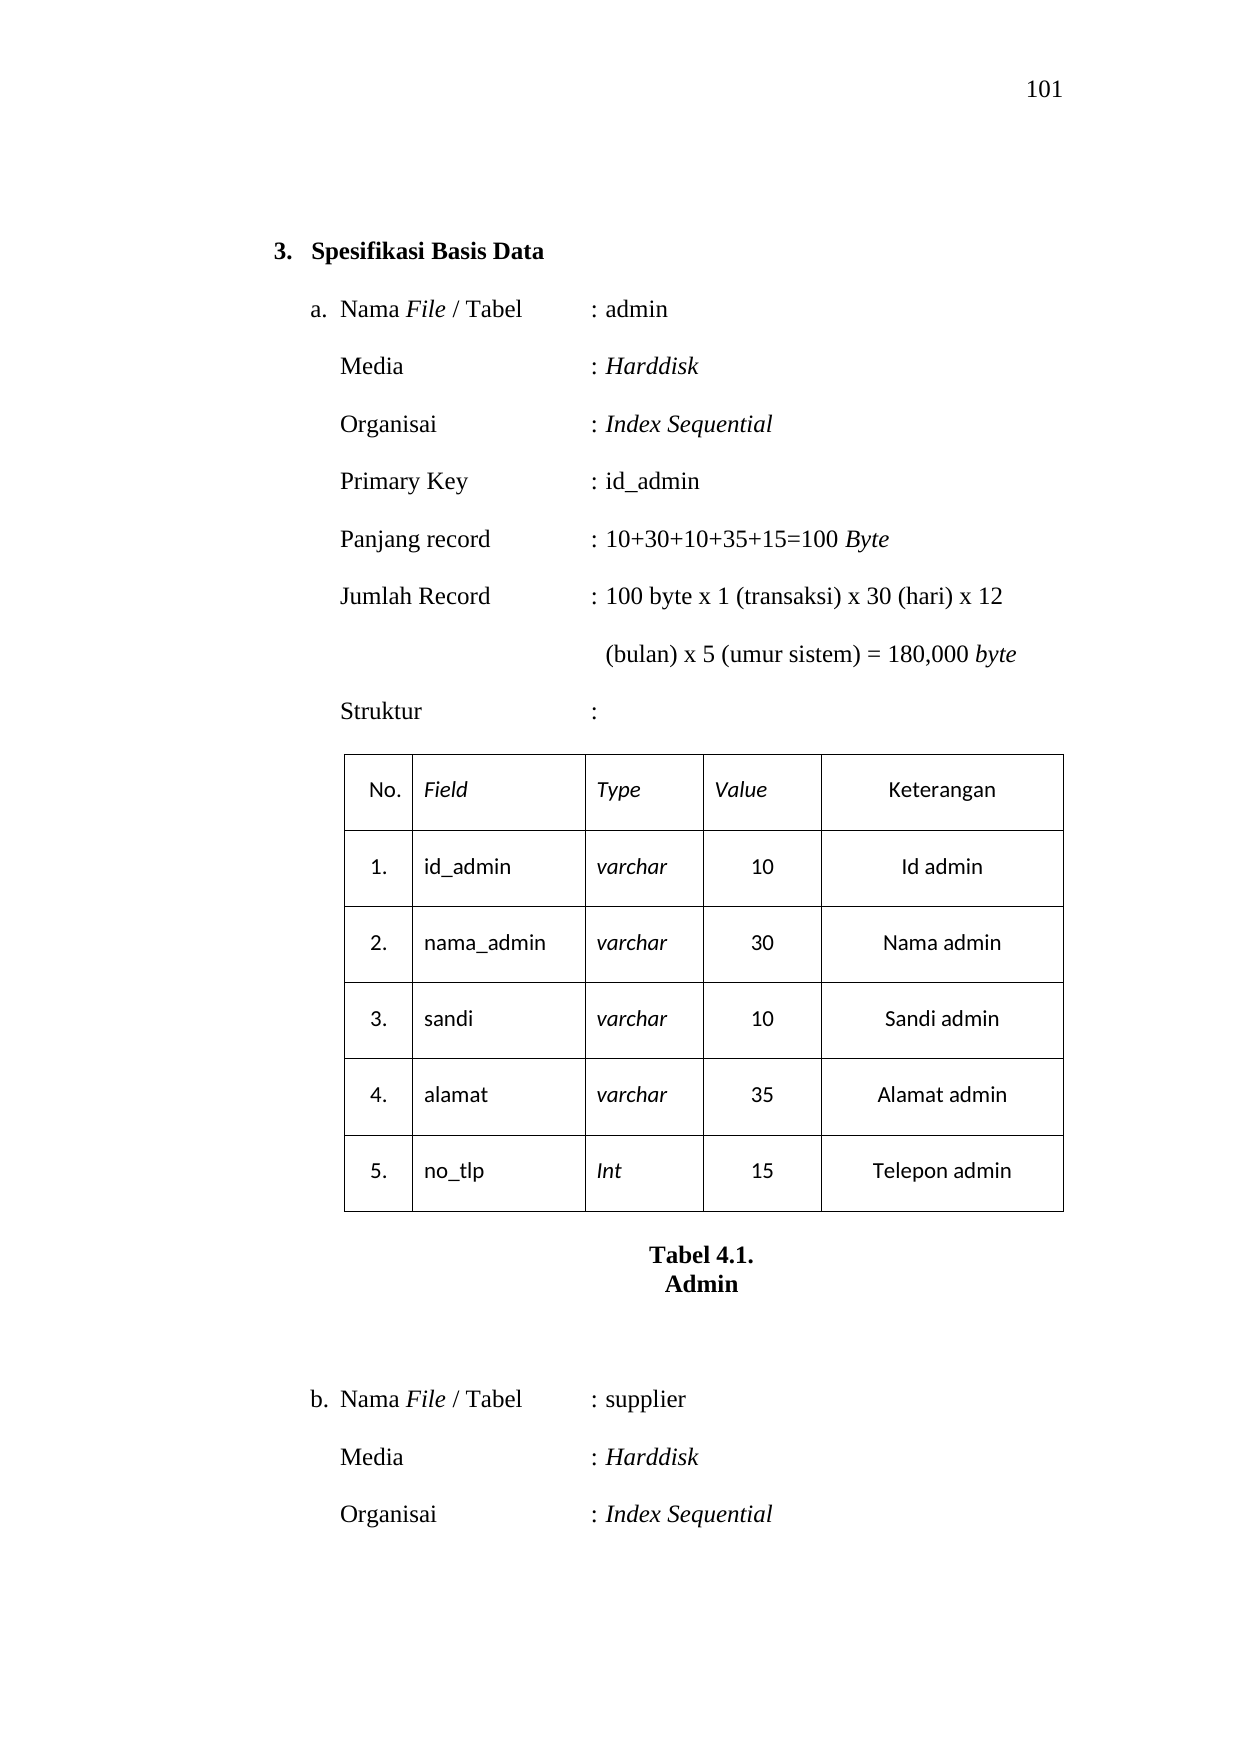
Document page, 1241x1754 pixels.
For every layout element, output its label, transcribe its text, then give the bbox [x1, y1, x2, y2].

table_cell 10 [704, 831, 821, 906]
list Tabel 4.1. [340, 1240, 1063, 1269]
table_cell alamat [413, 1059, 585, 1134]
list Media : Harddisk [340, 351, 1063, 380]
table_header Value [704, 755, 821, 830]
list Organisai : Index Sequential [340, 409, 1063, 437]
list Media : Harddisk [340, 1442, 1063, 1470]
table_cell sandi [413, 983, 585, 1058]
table_cell 10 [704, 983, 821, 1058]
table_cell Telepon admin [822, 1136, 1063, 1211]
table_cell 4. [345, 1059, 412, 1134]
table_cell Sandi admin [822, 983, 1063, 1058]
table_cell 35 [704, 1059, 821, 1134]
table_cell varchar [586, 1059, 703, 1134]
table_cell Nama admin [822, 907, 1063, 982]
list Nama File / Tabel : admin [310, 294, 1063, 322]
list Panjang record : 10+30+10+35+15=100 Byte [340, 524, 1063, 552]
table_cell Alamat admin [822, 1059, 1063, 1134]
table_cell id_admin [413, 831, 585, 906]
list Nama File / Tabel : supplier [310, 1384, 1063, 1413]
table_cell varchar [586, 831, 703, 906]
table_cell 3. [345, 983, 412, 1058]
list Spesifikasi Basis Data [273, 236, 1063, 265]
table_header Type [586, 755, 703, 830]
table_cell varchar [586, 907, 703, 982]
table_cell varchar [586, 983, 703, 1058]
table_cell Id admin [822, 831, 1063, 906]
table_header No. [345, 755, 412, 830]
table_cell 2. [345, 907, 412, 982]
list Admin [340, 1269, 1063, 1298]
table_cell Int [586, 1136, 703, 1211]
list Struktur : [340, 696, 1063, 725]
table_cell 5. [345, 1136, 412, 1211]
list Primary Key : id_admin [340, 466, 1063, 495]
table_cell nama_admin [413, 907, 585, 982]
table_header Keterangan [822, 755, 1063, 830]
list Organisai : Index Sequential [340, 1499, 1063, 1528]
table_cell 30 [704, 907, 821, 982]
table_cell 15 [704, 1136, 821, 1211]
table_cell no_tlp [413, 1136, 585, 1211]
table_header Field [413, 755, 585, 830]
table_cell 1. [345, 831, 412, 906]
list Jumlah Record : 100 byte x 1 (transaksi) x 30 (hari) x 12 (bulan) x 5 (umur sistem) = 180,000 byte [340, 581, 1063, 667]
